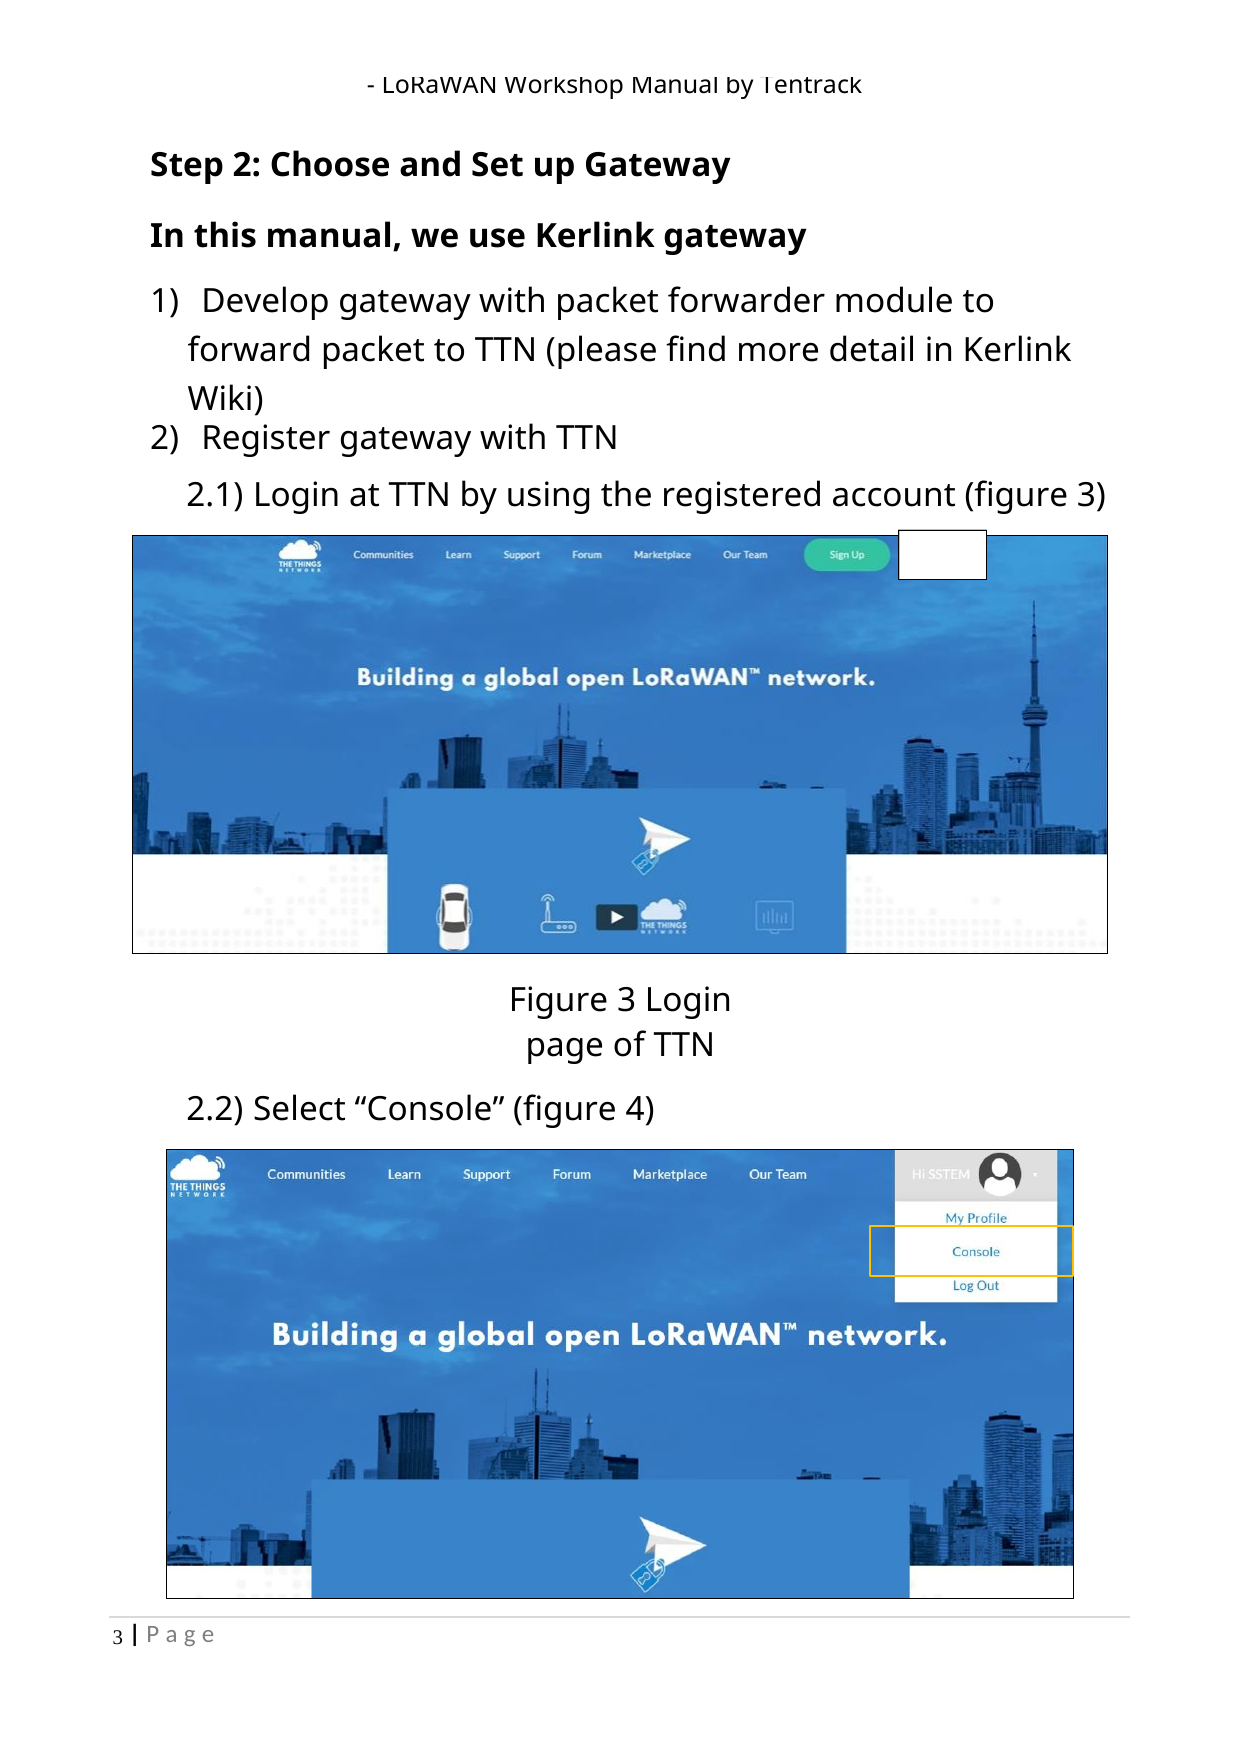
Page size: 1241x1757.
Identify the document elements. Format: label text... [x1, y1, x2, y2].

text Step 2: Choose and Set up Gateway [150, 151, 1142, 193]
text In this manual, we use Kerlink gateway [150, 212, 1142, 257]
text 1) Develop gateway with packet forwarder module to forward packet to TTN (please find more detail in Kerlink Wiki) [150, 276, 1127, 420]
text 2) Register gateway with TTN [150, 423, 1142, 467]
picture [133, 536, 1107, 953]
picture [871, 1227, 1072, 1275]
text 2.2) Select “Console” (figure 4) [186, 1085, 1142, 1131]
text 2.1) Login at TTN by using the registered account (figure 3) [186, 471, 1142, 516]
picture [899, 531, 986, 579]
text Figure 3 Login page of TTN [481, 975, 759, 1066]
picture [167, 1150, 1073, 1598]
